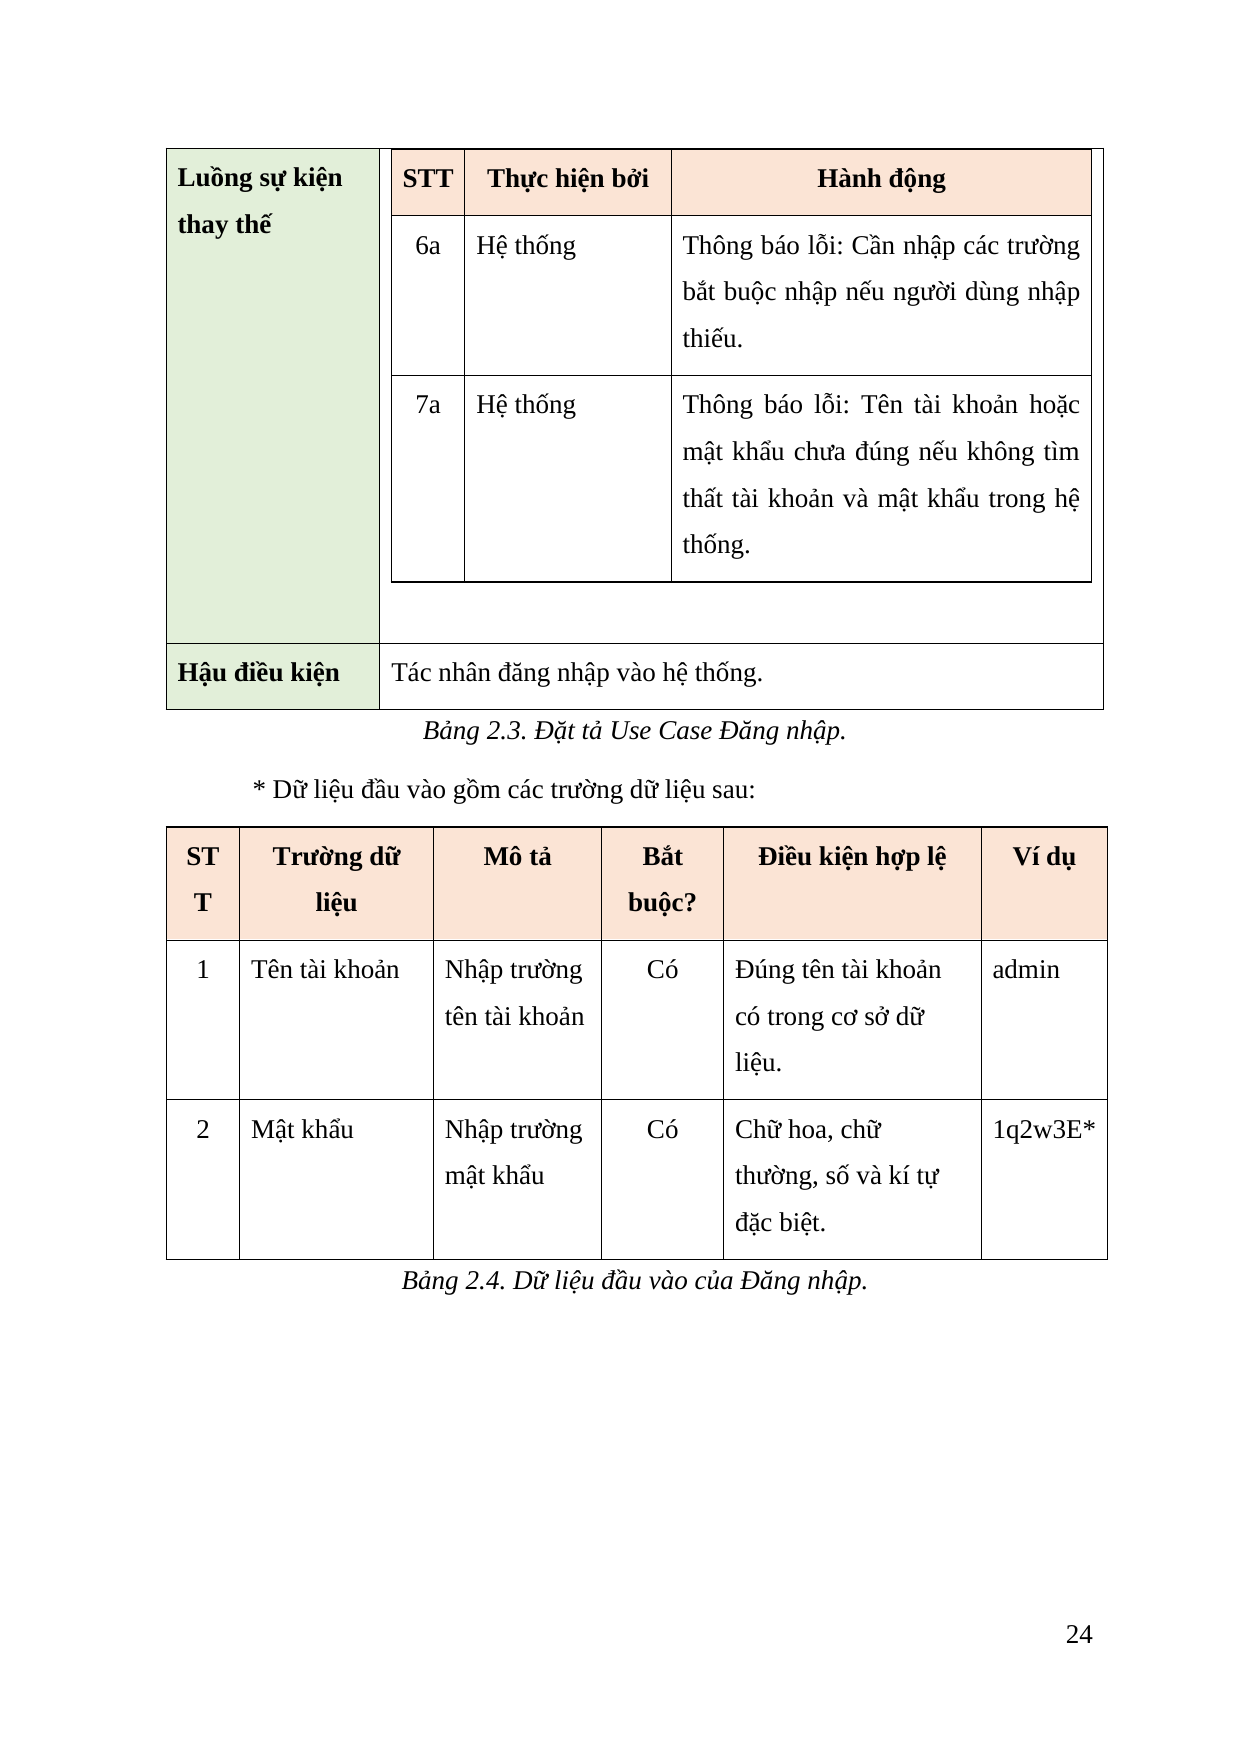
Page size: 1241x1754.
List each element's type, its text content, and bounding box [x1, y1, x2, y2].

table_cell admin [982, 941, 1107, 1099]
table_cell Nhập trường mật khẩu [434, 1100, 601, 1259]
table_header Ví dụ [982, 828, 1107, 939]
table_header Trường dữ liệu [240, 828, 433, 939]
table_header Điều kiện hợp lệ [724, 828, 981, 939]
table_header Mô tả [434, 828, 601, 939]
text Bảng 2.4. Dữ liệu đầu vào của Đăng nhập. [177, 1264, 1092, 1295]
text Bảng 2.3. Đặt tả Use Case Đăng nhập. [177, 714, 1092, 745]
table_cell Có [602, 941, 723, 1099]
table_header STT [167, 828, 239, 939]
table_cell Hậu điều kiện [167, 644, 379, 709]
table_cell 2 [167, 1100, 239, 1259]
text * Dữ liệu đầu vào gồm các trường dữ liệu sau: [177, 773, 1092, 804]
table_cell Tên tài khoản [240, 941, 433, 1099]
table_cell [380, 149, 1103, 643]
table_cell Chữ hoa, chữ thường, số và kí tự đặc biệt. [724, 1100, 981, 1259]
table_header Bắt buộc? [602, 828, 723, 939]
table_cell Mật khẩu [240, 1100, 433, 1259]
table_cell Luồng sự kiện thay thế [167, 149, 379, 643]
table_cell Nhập trường tên tài khoản [434, 941, 601, 1099]
table_cell 1q2w3E* [982, 1100, 1107, 1259]
table_cell Đúng tên tài khoản có trong cơ sở dữ liệu. [724, 941, 981, 1099]
table_cell Tác nhân đăng nhập vào hệ thống. [380, 644, 1103, 709]
table_cell Có [602, 1100, 723, 1259]
table_cell 1 [167, 941, 239, 1099]
